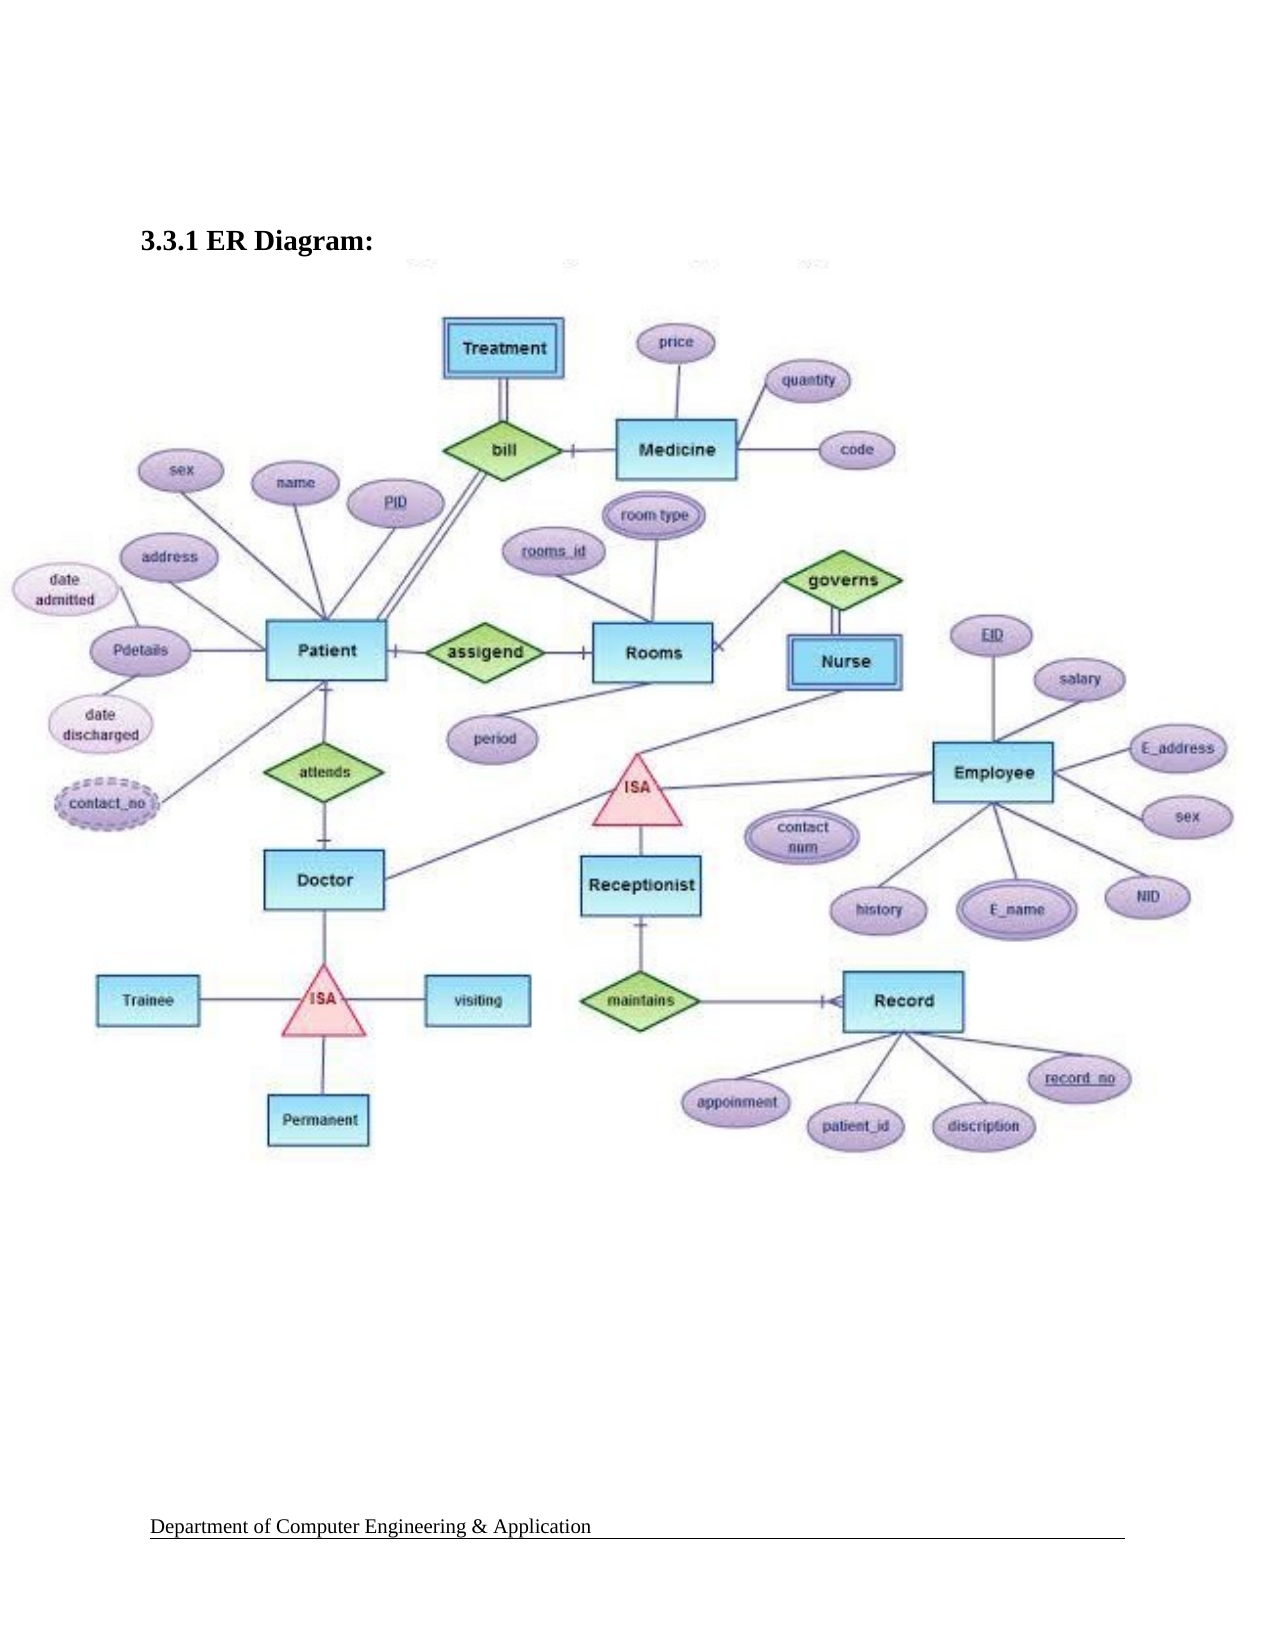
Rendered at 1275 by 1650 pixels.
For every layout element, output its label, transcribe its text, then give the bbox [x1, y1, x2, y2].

subtitle 3.3.1 ER Diagram: [141, 223, 1125, 257]
picture [0, 259, 1244, 1165]
